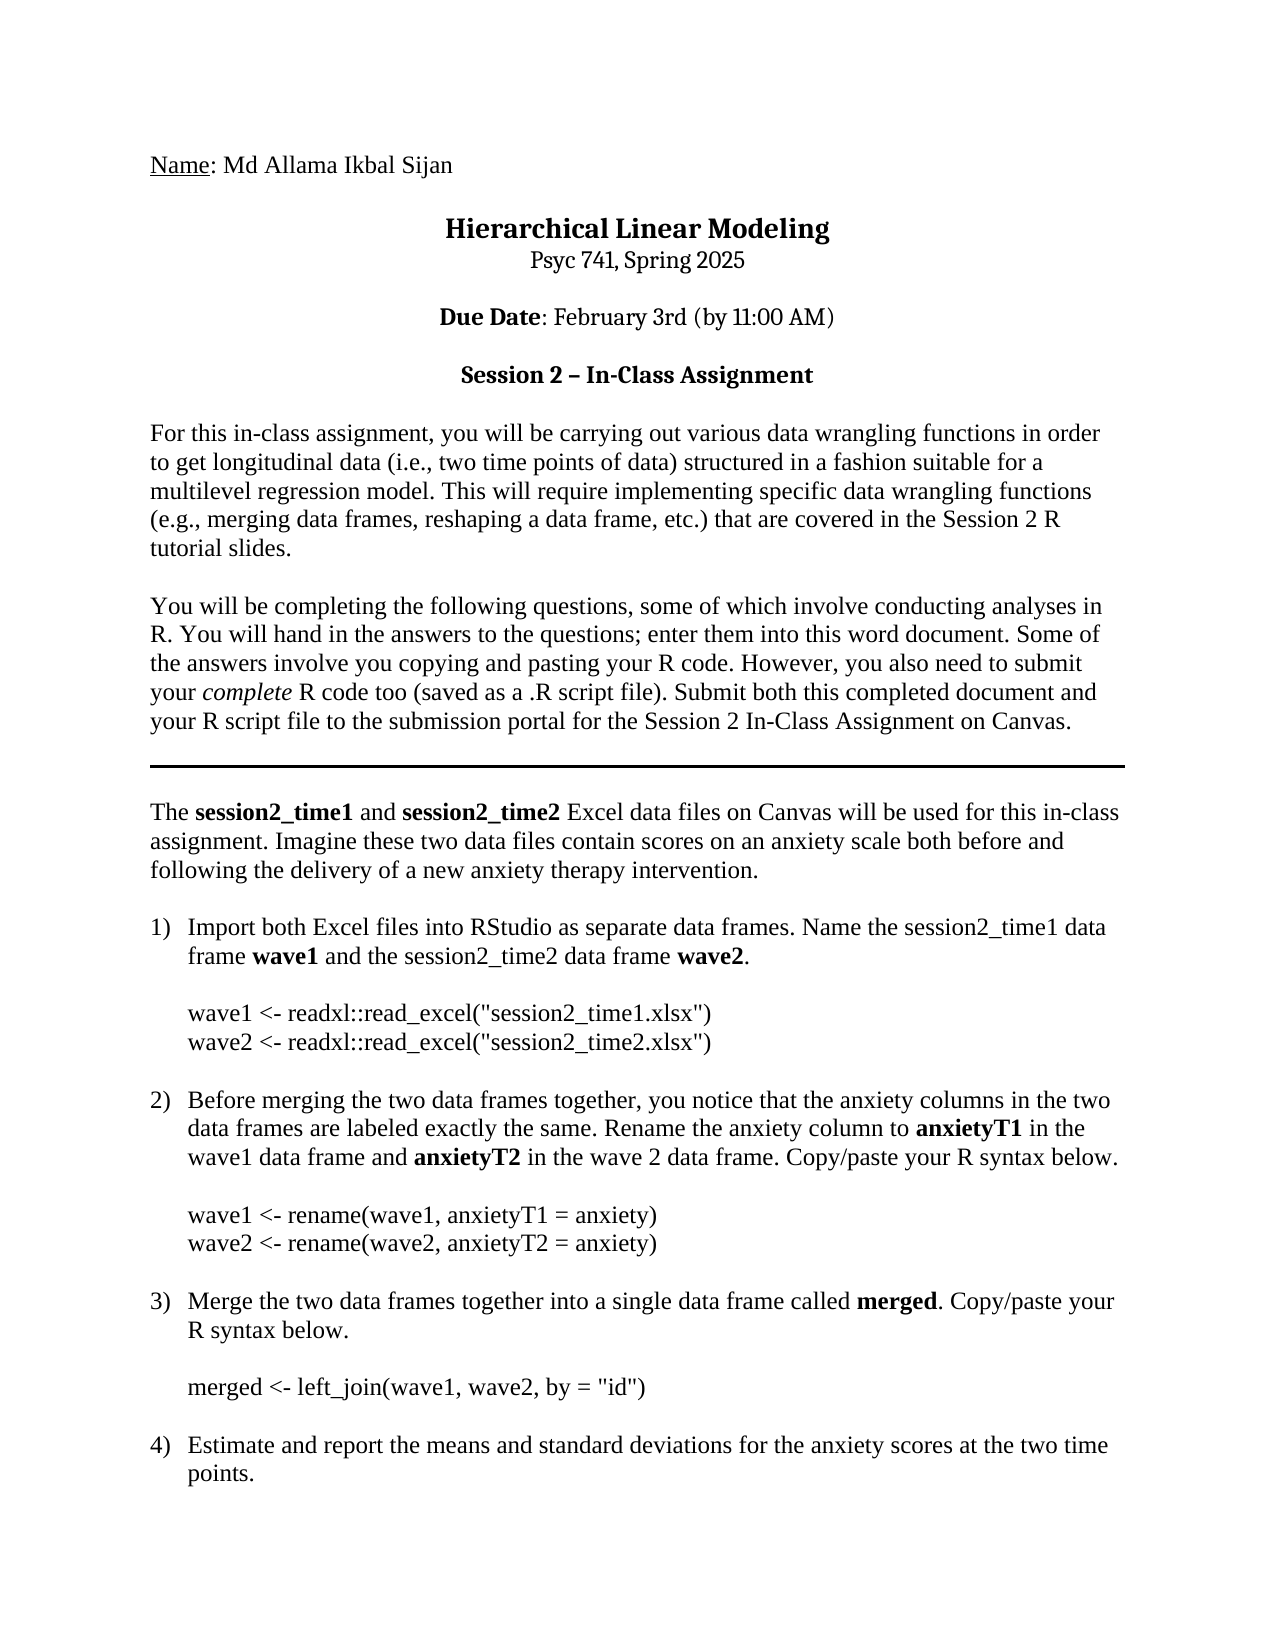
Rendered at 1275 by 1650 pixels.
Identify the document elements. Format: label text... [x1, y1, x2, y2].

text Name: Md Allama Ikbal Sijan [150, 150, 1125, 179]
list Import both Excel files into RStudio as separate data frames. Name the session2_time1 data frame wave1 and the session2_time2 data frame wave2. [150, 912, 1125, 970]
text Hierarchical Linear Modeling [150, 212, 1125, 246]
list wave2 <- readxl::read_excel("session2_time2.xlsx") [187, 1027, 1125, 1056]
text Psyc 741, Spring 2025 [150, 246, 1125, 274]
text The session2_time1 and session2_time2 Excel data files on Canvas will be used for this in-class assignment. Imagine these two data files contain scores on an anxiety scale both before and following the delivery of a new anxiety therapy intervention. [150, 797, 1125, 883]
text Session 2 – In-Class Assignment [150, 361, 1125, 389]
list Before merging the two data frames together, you notice that the anxiety columns in the two data frames are labeled exactly the same. Rename the anxiety column to anxietyT1 in the wave1 data frame and anxietyT2 in the wave 2 data frame. Copy/paste your R syntax below. [150, 1085, 1125, 1171]
list wave1 <- readxl::read_excel("session2_time1.xlsx") [187, 998, 1125, 1027]
text wave2 <- rename(wave2, anxietyT2 = anxiety) [187, 1228, 1125, 1257]
text You will be completing the following questions, some of which involve conducting analyses in R. You will hand in the answers to the questions; enter them into this word document. Some of the answers involve you copying and pasting your R code. However, you also need to submit your complete R code too (saved as a .R script file). Submit both this completed document and your R script file to the submission portal for the Session 2 In-Class Assignment on Canvas. [150, 591, 1125, 734]
text For this in-class assignment, you will be carrying out various data wrangling functions in order to get longitudinal data (i.e., two time points of data) structured in a fashion suitable for a multilevel regression model. This will require implementing specific data wrangling functions (e.g., merging data frames, reshaping a data frame, etc.) that are covered in the Session 2 R tutorial slides. [150, 418, 1125, 562]
list Merge the two data frames together into a single data frame called merged. Copy/paste your R syntax below. [150, 1286, 1125, 1343]
text wave1 <- rename(wave1, anxietyT1 = anxiety) [187, 1200, 1125, 1228]
list merged <- left_join(wave1, wave2, by = "id") [187, 1372, 1125, 1401]
list Estimate and report the means and standard deviations for the anxiety scores at the two time points. [150, 1430, 1125, 1487]
text Due Date: February 3rd (by 11:00 AM) [150, 303, 1125, 332]
